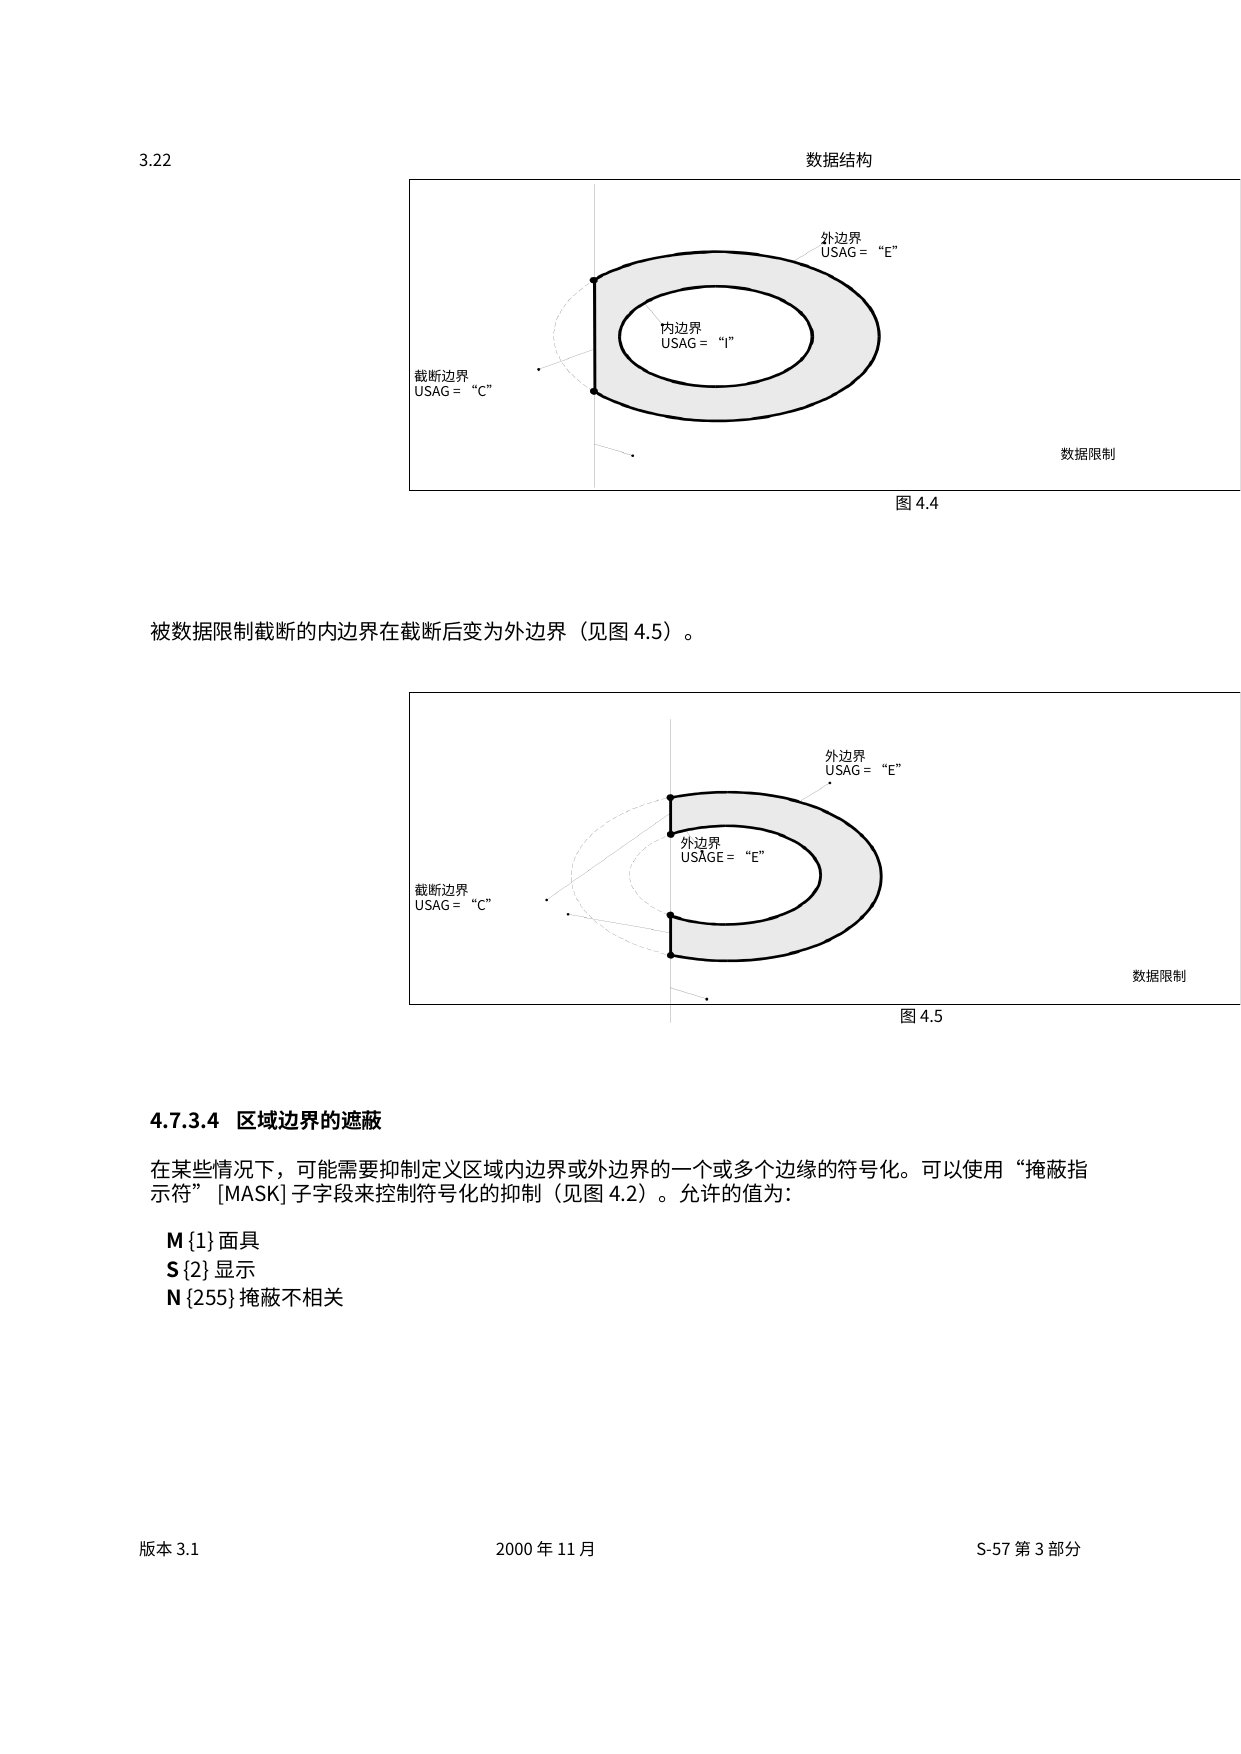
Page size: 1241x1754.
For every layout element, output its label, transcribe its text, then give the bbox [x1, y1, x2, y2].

text 在某些情况下，可能需要抑制定义区域内边界或外边界的一个或多个边缘的符号化。可以使用“掩蔽指示符” [MASK] 子字段来控制符号化的抑制（见图 4.2）。允许的值为： [150, 1158, 1092, 1206]
text 被数据限制截断的内边界在截断后变为外边界（见图 4.5）。 [150, 620, 1094, 644]
table_header 3.22 [139, 148, 610, 177]
table_cell 版本 3.1 [139, 1420, 453, 1558]
table_header 2000 年 11 月 [453, 1219, 767, 1558]
text 图 4.5 [150, 1004, 943, 1027]
table_header M {1} 面具 S {2} 显示 N {255} 掩蔽不相关 [139, 1219, 453, 1420]
table_header 外边界 USAG = “E” 外边界 USAGE = “E” 截断边界 USAG = “C” 数据限制 [410, 693, 1240, 1003]
table_header 外边界 USAG = “E” 内边界 USAG = “I” 截断边界 USAG = “C” 数据限制 [410, 180, 1240, 490]
text 4.7.3.4 区域边界的遮蔽 [150, 1106, 1094, 1134]
table_header 数据结构 [610, 148, 1082, 177]
text 图 4.4 [150, 491, 938, 514]
table_header S-57 第 3 部分 [768, 1219, 1082, 1558]
